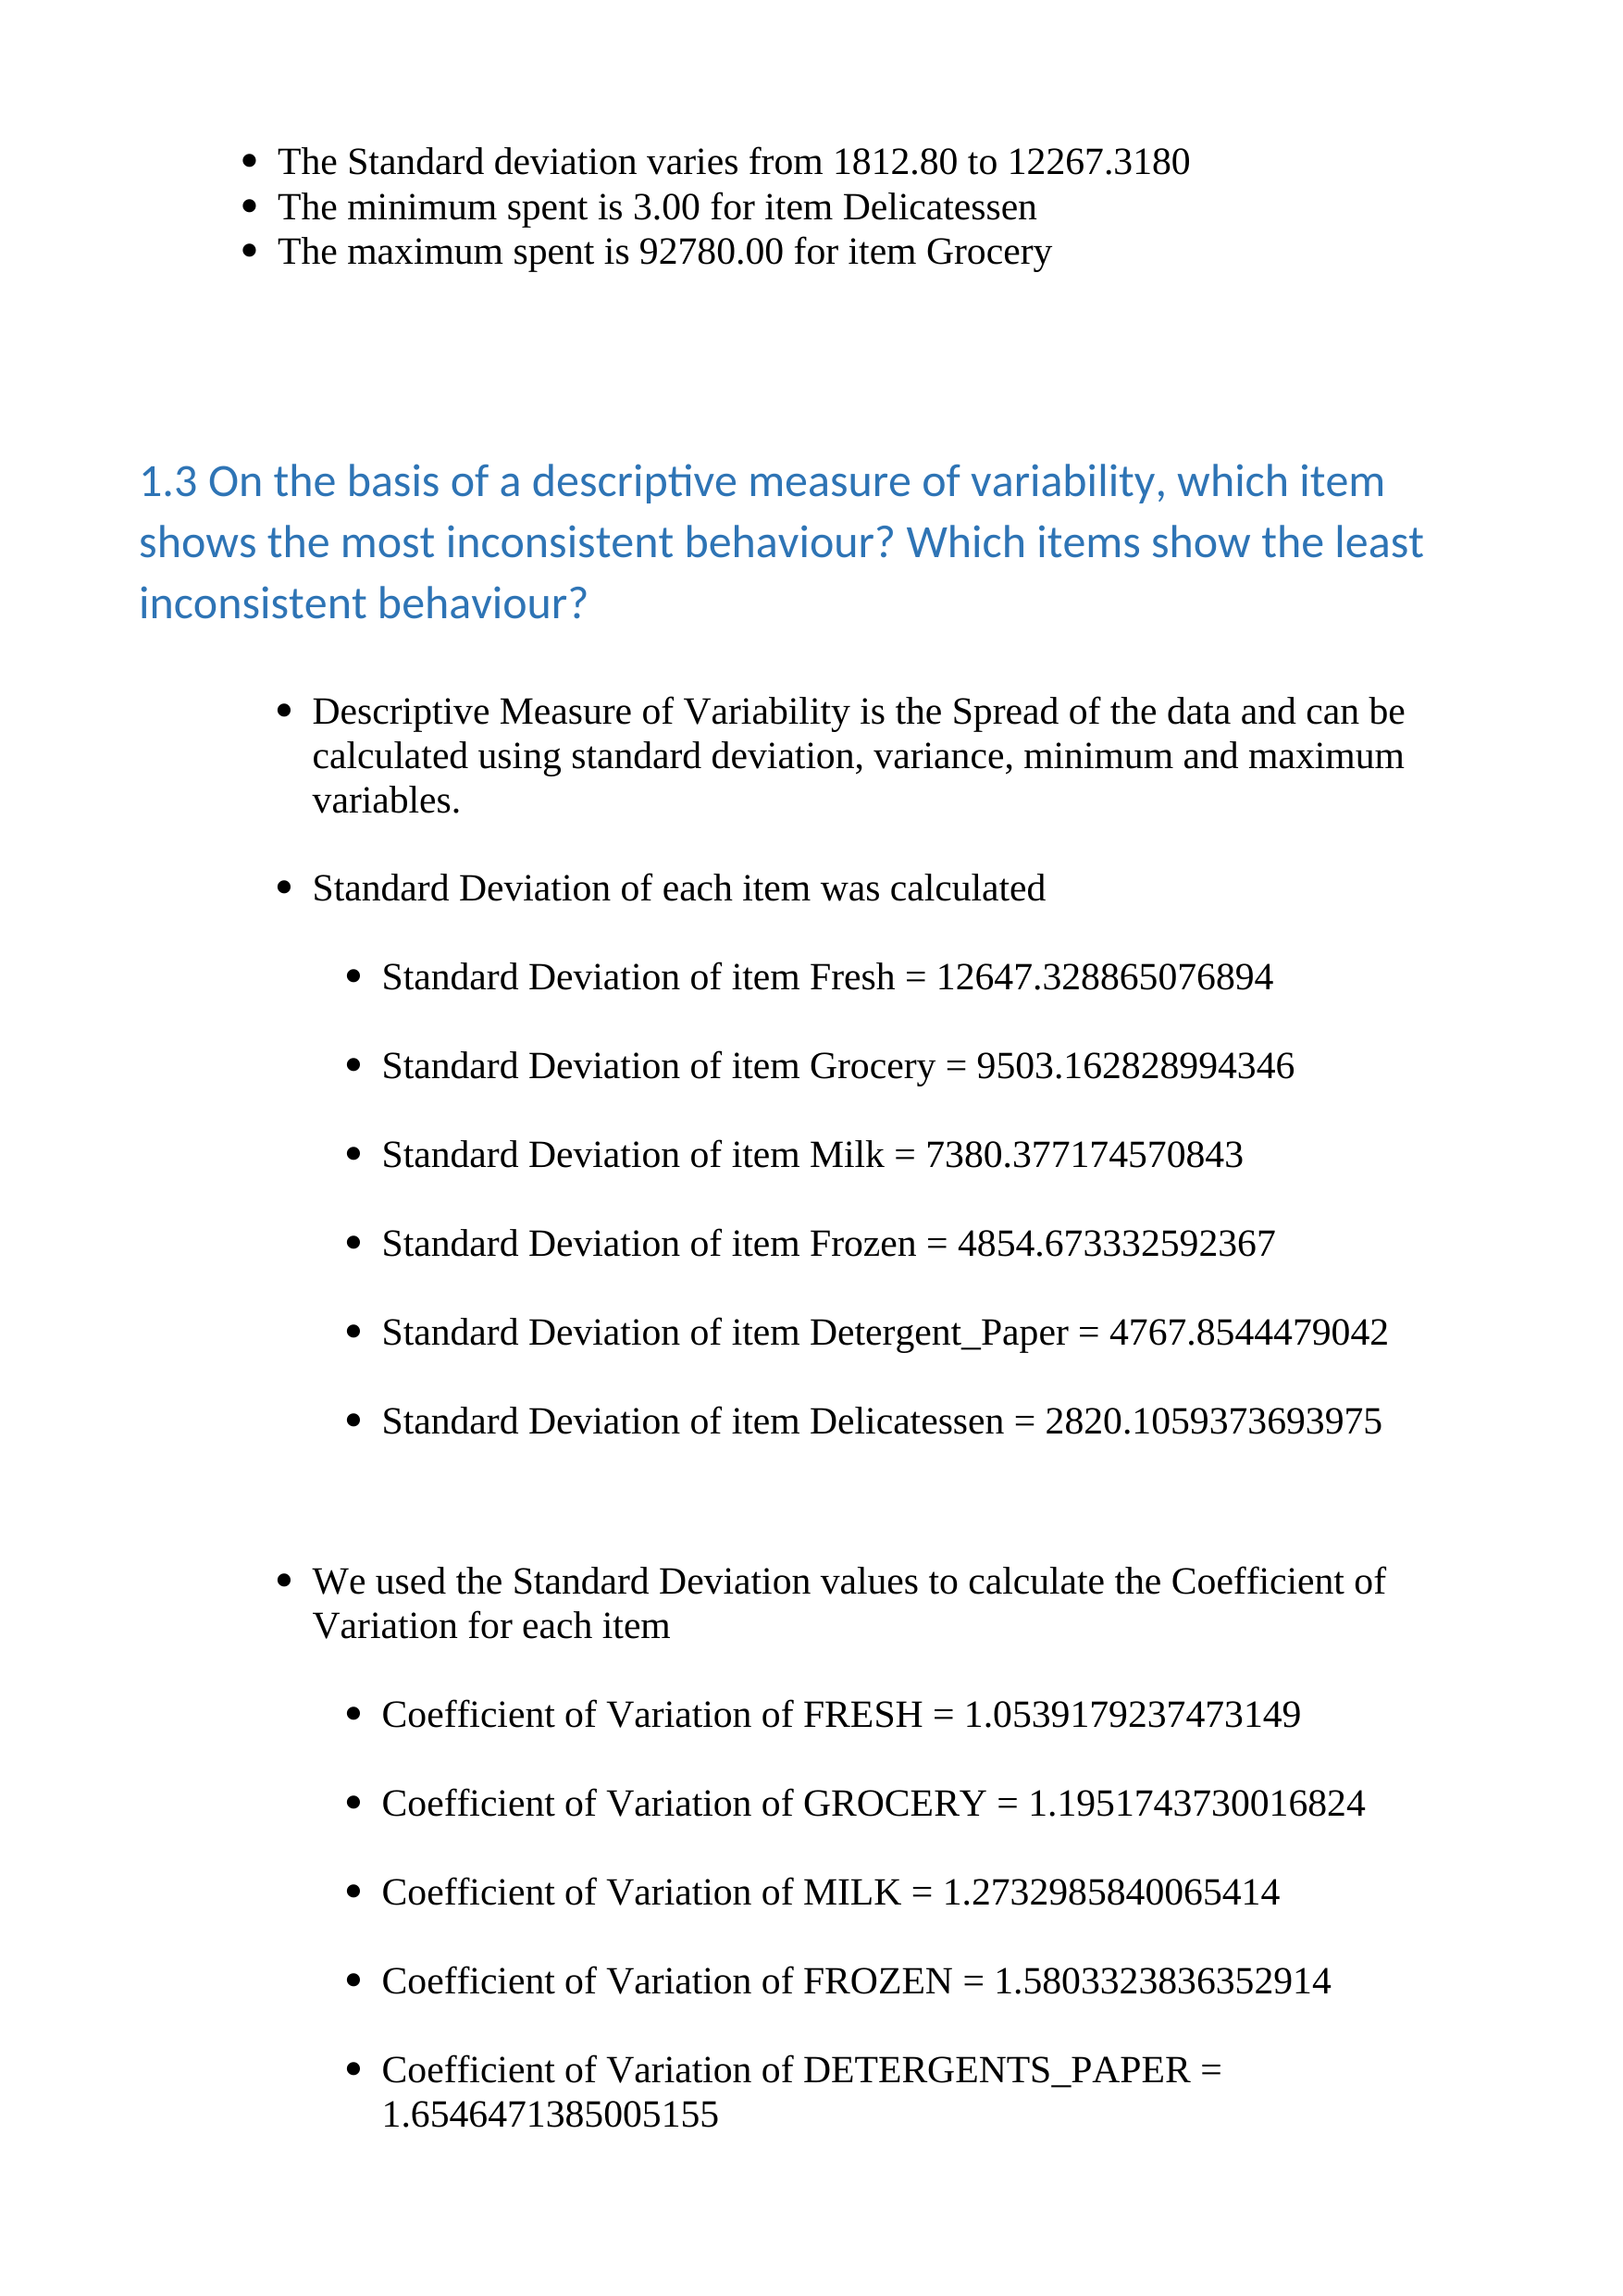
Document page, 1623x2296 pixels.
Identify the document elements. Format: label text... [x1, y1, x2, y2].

list Coefficient of Variation of FROZEN = 1.5803323836352914 [347, 1957, 1484, 2002]
list The maximum spent is 92780.00 for item Grocery [242, 228, 1484, 272]
list Standard Deviation of item Milk = 7380.377174570843 [347, 1132, 1484, 1176]
list Coefficient of Variation of GROCERY = 1.1951743730016824 [347, 1780, 1484, 1824]
list We used the Standard Deviation values to calculate the Coefficient of Variation for each item [278, 1558, 1484, 1646]
list Standard Deviation of item Frozen = 4854.673332592367 [347, 1221, 1484, 1265]
list Descriptive Measure of Variability is the Spread of the data and can be calculated using standard deviation, variance, minimum and maximum variables. [278, 688, 1484, 821]
list The minimum spent is 3.00 for item Delicatessen [242, 183, 1484, 228]
list Coefficient of Variation of FRESH = 1.0539179237473149 [347, 1691, 1484, 1735]
list Standard Deviation of item Detergent_Paper = 4767.8544479042 [347, 1309, 1484, 1354]
list Standard Deviation of item Delicatessen = 2820.1059373693975 [347, 1398, 1484, 1442]
text 1.3 On the basis of a descriptive measure of variability, which item shows the most inconsistent behaviour? Which items show the least inconsistent behaviour? [139, 452, 1484, 630]
list Standard Deviation of item Grocery = 9503.162828994346 [347, 1043, 1484, 1087]
list Standard Deviation of each item was calculated [278, 865, 1484, 910]
list Standard Deviation of item Fresh = 12647.328865076894 [347, 954, 1484, 999]
list Coefficient of Variation of MILK = 1.2732985840065414 [347, 1868, 1484, 1913]
list The Standard deviation varies from 1812.80 to 12267.3180 [242, 139, 1484, 183]
list Coefficient of Variation of DETERGENTS_PAPER = 1.6546471385005155 [347, 2046, 1484, 2135]
